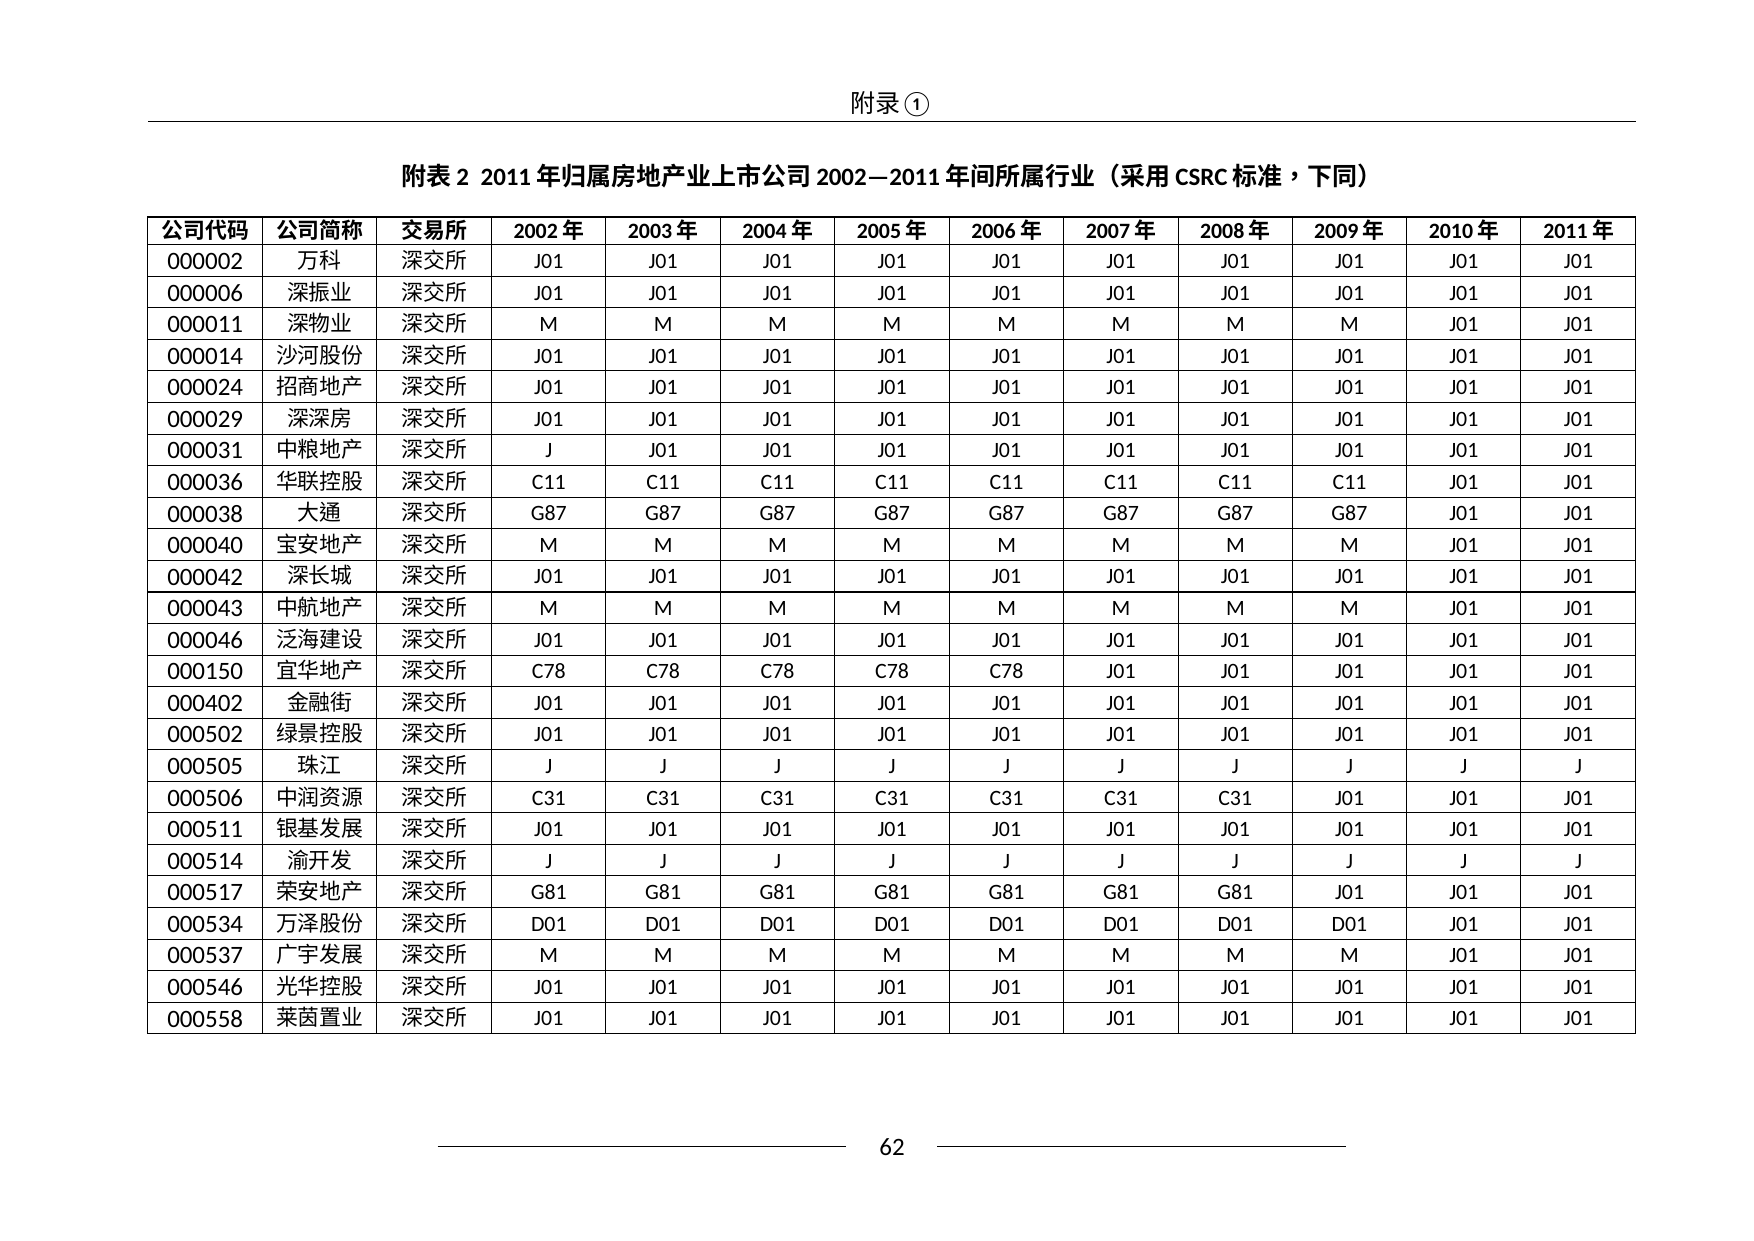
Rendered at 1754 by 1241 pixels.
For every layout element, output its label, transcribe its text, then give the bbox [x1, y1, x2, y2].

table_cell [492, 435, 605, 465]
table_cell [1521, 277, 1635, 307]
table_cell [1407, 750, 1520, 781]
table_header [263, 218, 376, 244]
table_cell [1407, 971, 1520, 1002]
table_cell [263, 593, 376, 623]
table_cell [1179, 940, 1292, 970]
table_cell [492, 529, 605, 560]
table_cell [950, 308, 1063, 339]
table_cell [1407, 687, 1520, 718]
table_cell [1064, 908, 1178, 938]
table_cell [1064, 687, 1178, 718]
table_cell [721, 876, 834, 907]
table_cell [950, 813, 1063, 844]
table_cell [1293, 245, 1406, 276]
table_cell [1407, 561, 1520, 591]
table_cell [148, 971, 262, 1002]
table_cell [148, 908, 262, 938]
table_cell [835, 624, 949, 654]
text 附表2 2011年归属房地产业上市公司2002—2011年间所属行业（采用CSRC标准，下同） [148, 159, 1636, 191]
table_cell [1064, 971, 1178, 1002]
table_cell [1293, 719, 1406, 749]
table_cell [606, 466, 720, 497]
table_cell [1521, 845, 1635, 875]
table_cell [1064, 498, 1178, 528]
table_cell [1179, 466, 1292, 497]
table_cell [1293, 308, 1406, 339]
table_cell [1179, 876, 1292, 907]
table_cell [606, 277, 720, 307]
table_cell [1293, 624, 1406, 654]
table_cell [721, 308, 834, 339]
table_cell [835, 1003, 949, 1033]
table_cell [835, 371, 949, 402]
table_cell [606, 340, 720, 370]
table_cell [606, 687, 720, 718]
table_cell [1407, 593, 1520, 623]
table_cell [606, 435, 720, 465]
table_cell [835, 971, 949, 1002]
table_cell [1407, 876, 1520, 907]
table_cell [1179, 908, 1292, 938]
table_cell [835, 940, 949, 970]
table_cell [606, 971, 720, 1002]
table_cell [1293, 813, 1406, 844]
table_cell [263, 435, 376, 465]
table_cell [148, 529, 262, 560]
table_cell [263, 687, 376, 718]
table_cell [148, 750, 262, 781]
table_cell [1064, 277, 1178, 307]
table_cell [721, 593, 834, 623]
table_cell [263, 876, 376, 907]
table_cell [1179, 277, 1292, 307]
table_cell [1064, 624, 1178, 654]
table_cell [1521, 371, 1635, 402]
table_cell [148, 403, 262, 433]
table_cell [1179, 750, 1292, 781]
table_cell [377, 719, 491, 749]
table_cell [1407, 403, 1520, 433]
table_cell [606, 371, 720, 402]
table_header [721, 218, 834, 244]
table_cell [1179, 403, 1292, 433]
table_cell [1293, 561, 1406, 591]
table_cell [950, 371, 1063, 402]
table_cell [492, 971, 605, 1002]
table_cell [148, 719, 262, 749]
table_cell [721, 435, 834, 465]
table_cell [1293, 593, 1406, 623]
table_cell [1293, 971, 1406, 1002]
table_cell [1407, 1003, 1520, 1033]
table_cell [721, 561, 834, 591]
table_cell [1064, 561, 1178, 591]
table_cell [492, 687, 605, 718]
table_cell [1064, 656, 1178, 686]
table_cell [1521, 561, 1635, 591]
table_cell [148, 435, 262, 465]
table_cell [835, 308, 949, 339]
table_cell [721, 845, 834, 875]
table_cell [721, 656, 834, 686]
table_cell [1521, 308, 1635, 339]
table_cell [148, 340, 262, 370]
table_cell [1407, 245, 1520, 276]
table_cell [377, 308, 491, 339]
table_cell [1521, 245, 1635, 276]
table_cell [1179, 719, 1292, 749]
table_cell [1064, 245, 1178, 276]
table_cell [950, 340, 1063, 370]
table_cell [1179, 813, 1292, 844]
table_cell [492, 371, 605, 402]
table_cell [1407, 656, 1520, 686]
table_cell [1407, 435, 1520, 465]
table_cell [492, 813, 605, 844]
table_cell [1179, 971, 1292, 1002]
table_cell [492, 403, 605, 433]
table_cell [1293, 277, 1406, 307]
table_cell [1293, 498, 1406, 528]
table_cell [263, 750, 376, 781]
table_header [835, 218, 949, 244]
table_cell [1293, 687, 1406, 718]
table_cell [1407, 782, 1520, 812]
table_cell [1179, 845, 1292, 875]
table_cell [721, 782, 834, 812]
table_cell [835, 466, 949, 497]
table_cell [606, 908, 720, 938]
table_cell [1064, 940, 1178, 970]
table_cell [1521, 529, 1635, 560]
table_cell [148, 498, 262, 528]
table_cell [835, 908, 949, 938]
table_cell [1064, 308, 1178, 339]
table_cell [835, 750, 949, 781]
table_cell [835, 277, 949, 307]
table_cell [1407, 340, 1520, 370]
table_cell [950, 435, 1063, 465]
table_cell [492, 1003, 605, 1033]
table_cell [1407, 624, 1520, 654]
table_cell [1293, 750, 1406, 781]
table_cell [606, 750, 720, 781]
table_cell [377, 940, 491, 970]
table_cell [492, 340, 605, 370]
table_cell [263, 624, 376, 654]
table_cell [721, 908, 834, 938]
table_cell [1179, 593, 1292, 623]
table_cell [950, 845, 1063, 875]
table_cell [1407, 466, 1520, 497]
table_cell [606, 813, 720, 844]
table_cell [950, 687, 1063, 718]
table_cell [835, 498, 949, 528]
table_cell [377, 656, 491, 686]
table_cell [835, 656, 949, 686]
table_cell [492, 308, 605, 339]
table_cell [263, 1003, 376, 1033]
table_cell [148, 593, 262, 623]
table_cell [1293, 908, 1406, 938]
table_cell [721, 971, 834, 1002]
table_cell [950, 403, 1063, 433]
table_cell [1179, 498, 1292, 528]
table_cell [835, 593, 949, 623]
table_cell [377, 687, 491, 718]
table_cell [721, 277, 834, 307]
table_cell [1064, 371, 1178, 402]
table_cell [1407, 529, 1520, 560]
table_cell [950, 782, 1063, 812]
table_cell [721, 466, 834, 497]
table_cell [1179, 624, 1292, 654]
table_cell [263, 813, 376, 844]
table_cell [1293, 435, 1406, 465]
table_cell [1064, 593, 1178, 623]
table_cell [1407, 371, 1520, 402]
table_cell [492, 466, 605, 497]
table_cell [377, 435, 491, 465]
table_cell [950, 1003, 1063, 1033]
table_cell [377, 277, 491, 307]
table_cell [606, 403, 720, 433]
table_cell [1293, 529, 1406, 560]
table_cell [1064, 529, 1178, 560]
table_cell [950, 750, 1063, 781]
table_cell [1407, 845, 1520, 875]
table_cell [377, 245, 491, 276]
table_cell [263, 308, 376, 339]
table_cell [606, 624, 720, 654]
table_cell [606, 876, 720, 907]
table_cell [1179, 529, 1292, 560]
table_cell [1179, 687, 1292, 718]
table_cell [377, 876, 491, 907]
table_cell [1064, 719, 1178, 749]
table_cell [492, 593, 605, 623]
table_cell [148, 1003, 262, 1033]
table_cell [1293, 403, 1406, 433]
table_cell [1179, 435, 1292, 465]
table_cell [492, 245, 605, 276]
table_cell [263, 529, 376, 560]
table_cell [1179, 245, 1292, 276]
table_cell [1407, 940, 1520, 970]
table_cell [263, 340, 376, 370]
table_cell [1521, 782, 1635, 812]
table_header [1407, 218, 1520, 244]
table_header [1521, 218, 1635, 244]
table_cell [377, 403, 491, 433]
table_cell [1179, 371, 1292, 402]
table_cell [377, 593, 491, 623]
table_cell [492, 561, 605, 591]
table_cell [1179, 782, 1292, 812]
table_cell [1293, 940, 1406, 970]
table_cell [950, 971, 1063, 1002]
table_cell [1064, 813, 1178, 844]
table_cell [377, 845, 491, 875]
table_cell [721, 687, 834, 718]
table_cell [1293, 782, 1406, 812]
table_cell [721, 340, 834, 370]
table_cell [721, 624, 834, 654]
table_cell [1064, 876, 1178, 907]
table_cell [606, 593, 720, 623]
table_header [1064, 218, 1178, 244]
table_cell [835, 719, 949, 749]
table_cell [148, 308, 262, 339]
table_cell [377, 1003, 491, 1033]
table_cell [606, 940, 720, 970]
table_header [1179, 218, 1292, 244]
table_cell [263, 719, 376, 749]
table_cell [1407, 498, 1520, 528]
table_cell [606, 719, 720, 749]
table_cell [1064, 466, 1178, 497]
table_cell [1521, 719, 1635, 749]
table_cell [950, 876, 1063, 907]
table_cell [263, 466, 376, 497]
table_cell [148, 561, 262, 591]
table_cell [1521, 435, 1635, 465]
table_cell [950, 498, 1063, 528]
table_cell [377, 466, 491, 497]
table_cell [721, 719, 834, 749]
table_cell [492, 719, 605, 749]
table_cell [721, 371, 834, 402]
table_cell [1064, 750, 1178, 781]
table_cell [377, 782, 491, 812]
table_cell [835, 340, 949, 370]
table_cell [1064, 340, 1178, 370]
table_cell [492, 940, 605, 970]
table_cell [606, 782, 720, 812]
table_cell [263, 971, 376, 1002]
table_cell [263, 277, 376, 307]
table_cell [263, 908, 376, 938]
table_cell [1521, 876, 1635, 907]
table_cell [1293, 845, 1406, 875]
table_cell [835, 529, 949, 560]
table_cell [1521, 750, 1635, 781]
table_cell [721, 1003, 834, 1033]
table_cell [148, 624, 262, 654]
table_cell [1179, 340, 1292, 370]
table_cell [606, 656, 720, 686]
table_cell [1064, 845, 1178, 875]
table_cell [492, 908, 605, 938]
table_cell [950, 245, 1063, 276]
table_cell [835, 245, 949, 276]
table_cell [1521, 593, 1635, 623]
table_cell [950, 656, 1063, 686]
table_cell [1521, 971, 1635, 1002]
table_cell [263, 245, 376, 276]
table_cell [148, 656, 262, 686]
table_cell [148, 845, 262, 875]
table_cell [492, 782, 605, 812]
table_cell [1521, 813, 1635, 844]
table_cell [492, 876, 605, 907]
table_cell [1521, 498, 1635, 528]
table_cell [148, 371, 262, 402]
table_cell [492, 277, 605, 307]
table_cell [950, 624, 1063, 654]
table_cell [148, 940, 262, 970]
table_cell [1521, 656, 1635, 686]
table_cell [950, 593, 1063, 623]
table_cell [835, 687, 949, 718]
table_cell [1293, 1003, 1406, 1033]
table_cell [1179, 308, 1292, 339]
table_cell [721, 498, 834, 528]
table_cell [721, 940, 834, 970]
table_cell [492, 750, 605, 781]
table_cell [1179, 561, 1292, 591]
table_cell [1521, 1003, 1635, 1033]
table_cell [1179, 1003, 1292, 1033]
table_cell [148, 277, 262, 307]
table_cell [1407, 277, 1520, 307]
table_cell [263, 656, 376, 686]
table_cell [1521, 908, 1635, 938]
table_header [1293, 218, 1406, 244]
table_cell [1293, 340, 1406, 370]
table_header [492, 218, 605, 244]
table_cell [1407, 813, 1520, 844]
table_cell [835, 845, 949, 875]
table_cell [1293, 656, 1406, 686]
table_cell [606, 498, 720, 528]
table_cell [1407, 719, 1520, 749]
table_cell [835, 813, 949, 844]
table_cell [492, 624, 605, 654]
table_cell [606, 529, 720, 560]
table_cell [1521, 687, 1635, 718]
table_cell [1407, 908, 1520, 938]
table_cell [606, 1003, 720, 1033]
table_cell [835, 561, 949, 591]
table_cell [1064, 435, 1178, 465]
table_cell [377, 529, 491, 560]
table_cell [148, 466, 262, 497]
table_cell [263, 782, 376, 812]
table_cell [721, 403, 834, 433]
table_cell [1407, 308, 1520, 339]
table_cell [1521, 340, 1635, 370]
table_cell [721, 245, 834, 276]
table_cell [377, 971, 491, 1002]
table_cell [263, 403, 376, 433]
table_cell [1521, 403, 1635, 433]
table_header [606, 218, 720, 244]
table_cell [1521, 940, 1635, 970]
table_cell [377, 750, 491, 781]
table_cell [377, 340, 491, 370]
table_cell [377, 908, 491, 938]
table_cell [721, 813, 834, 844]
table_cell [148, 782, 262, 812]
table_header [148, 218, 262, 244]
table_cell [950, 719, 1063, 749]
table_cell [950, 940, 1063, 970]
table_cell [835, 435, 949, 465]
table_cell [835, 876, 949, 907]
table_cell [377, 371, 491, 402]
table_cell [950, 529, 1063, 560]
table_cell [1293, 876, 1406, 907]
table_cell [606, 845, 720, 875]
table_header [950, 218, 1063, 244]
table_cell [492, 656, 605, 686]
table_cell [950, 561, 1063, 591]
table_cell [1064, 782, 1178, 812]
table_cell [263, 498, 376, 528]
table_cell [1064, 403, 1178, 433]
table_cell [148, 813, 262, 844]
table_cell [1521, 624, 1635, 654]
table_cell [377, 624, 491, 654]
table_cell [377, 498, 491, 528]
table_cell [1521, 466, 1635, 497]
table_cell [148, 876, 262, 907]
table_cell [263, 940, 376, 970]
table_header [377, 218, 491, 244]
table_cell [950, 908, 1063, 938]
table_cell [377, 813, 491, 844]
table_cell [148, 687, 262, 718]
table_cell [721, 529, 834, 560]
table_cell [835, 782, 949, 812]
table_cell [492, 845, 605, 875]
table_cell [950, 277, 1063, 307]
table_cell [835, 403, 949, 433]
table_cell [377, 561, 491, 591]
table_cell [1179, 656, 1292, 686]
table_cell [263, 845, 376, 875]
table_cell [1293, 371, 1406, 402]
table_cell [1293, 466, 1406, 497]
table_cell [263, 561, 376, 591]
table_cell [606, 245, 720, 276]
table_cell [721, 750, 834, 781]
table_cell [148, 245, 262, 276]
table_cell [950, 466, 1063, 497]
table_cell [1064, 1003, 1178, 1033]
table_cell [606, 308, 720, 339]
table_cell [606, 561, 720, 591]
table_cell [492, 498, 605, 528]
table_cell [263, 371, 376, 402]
